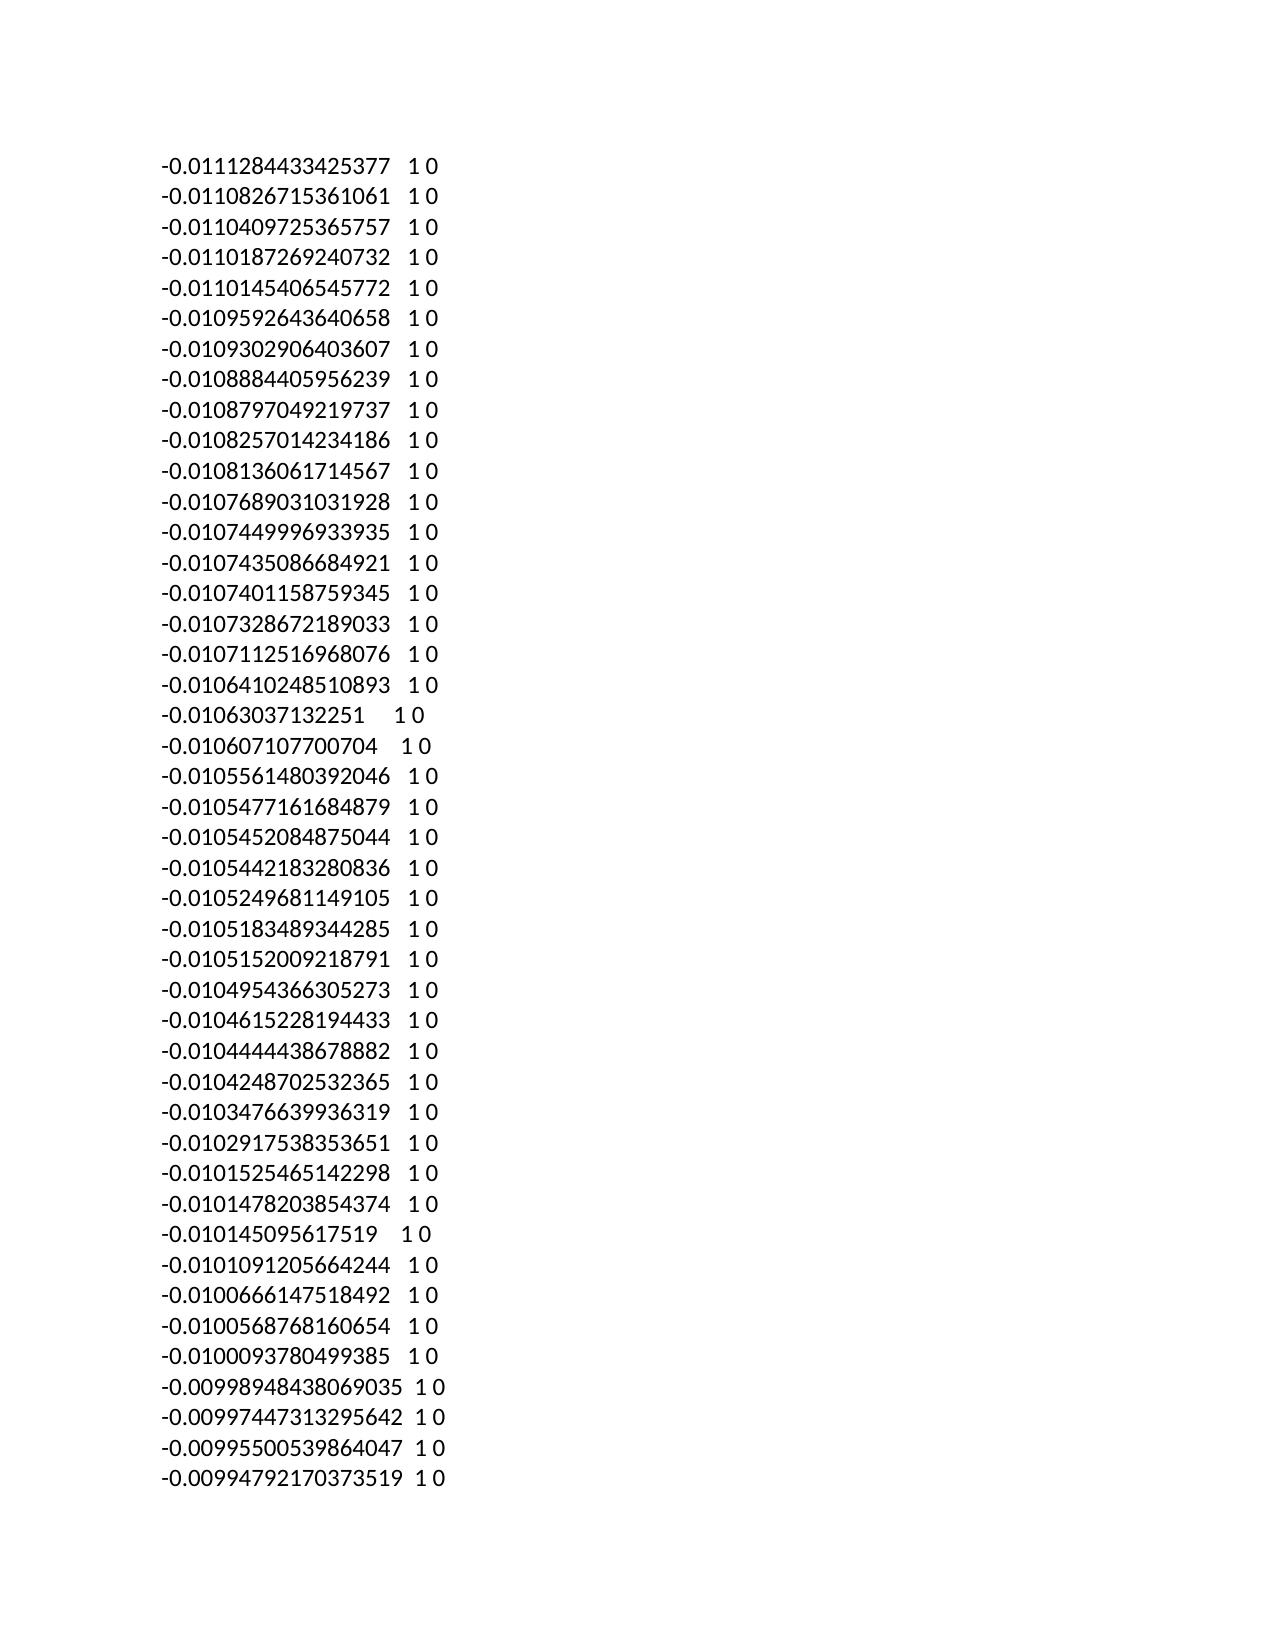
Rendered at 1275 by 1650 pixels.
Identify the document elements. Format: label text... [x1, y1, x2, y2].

text -0.00995500539864047 1 0 [150, 1432, 1125, 1462]
text -0.00994792170373519 1 0 [150, 1462, 1125, 1493]
text -0.0111284433425377 1 0 [150, 150, 1125, 181]
text -0.0104954366305273 1 0 [150, 974, 1125, 1004]
text -0.0105249681149105 1 0 [150, 882, 1125, 913]
text -0.0109592643640658 1 0 [150, 303, 1125, 333]
text -0.0101525465142298 1 0 [150, 1157, 1125, 1188]
text -0.0100093780499385 1 0 [150, 1340, 1125, 1371]
text -0.0103476639936319 1 0 [150, 1096, 1125, 1127]
text -0.0107435086684921 1 0 [150, 547, 1125, 577]
text -0.0107449996933935 1 0 [150, 516, 1125, 547]
text -0.0102917538353651 1 0 [150, 1127, 1125, 1157]
text -0.0100568768160654 1 0 [150, 1310, 1125, 1340]
text -0.0105561480392046 1 0 [150, 760, 1125, 791]
text -0.0107112516968076 1 0 [150, 638, 1125, 669]
text -0.0105152009218791 1 0 [150, 943, 1125, 974]
text -0.0107328672189033 1 0 [150, 608, 1125, 638]
text -0.0107689031031928 1 0 [150, 486, 1125, 516]
text -0.01063037132251 1 0 [150, 699, 1125, 730]
text -0.0108257014234186 1 0 [150, 425, 1125, 455]
text -0.00998948438069035 1 0 [150, 1371, 1125, 1401]
text -0.0110187269240732 1 0 [150, 242, 1125, 272]
text -0.0106410248510893 1 0 [150, 669, 1125, 699]
text -0.0105477161684879 1 0 [150, 791, 1125, 821]
text -0.0110145406545772 1 0 [150, 272, 1125, 303]
text -0.0104444438678882 1 0 [150, 1035, 1125, 1066]
text -0.0101091205664244 1 0 [150, 1249, 1125, 1279]
text -0.0105183489344285 1 0 [150, 913, 1125, 943]
text -0.0104248702532365 1 0 [150, 1066, 1125, 1096]
text -0.0109302906403607 1 0 [150, 333, 1125, 364]
text -0.0105452084875044 1 0 [150, 821, 1125, 852]
text -0.0104615228194433 1 0 [150, 1004, 1125, 1035]
text -0.0101478203854374 1 0 [150, 1188, 1125, 1218]
text -0.0110409725365757 1 0 [150, 211, 1125, 242]
text -0.0108797049219737 1 0 [150, 394, 1125, 425]
text -0.0107401158759345 1 0 [150, 577, 1125, 608]
text -0.00997447313295642 1 0 [150, 1401, 1125, 1432]
text -0.010607107700704 1 0 [150, 730, 1125, 760]
text -0.0108884405956239 1 0 [150, 364, 1125, 394]
text -0.0100666147518492 1 0 [150, 1279, 1125, 1310]
text -0.0108136061714567 1 0 [150, 455, 1125, 486]
text -0.0105442183280836 1 0 [150, 852, 1125, 882]
text -0.0110826715361061 1 0 [150, 181, 1125, 211]
text -0.010145095617519 1 0 [150, 1218, 1125, 1249]
